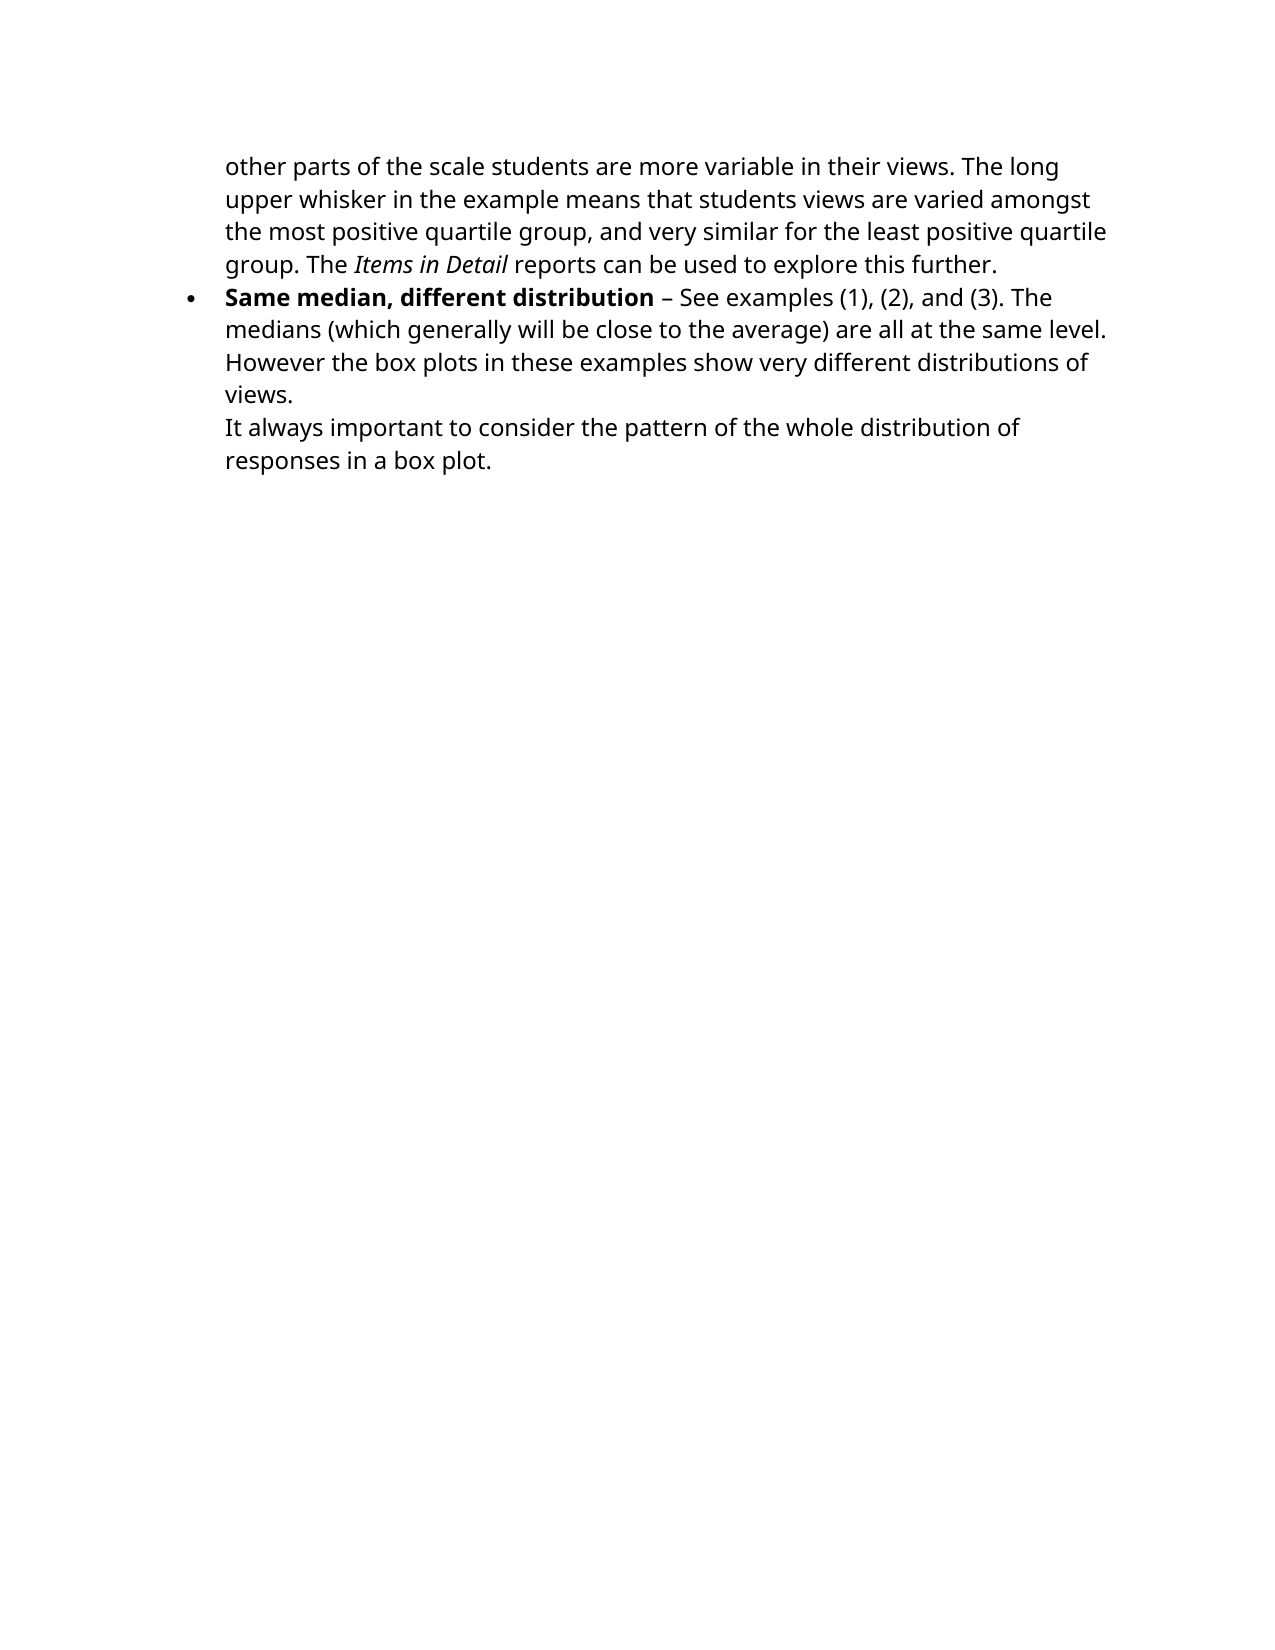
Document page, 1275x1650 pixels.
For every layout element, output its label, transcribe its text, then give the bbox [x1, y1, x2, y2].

list Same median, different distribution – See examples (1), (2), and (3). The medians (which generally will be close to the average) are all at the same level. However the box plots in these examples show very different distributions of views. It always important to consider the pattern of the whole distribution of responses in a box plot. [187, 280, 1125, 476]
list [187, 150, 1125, 280]
